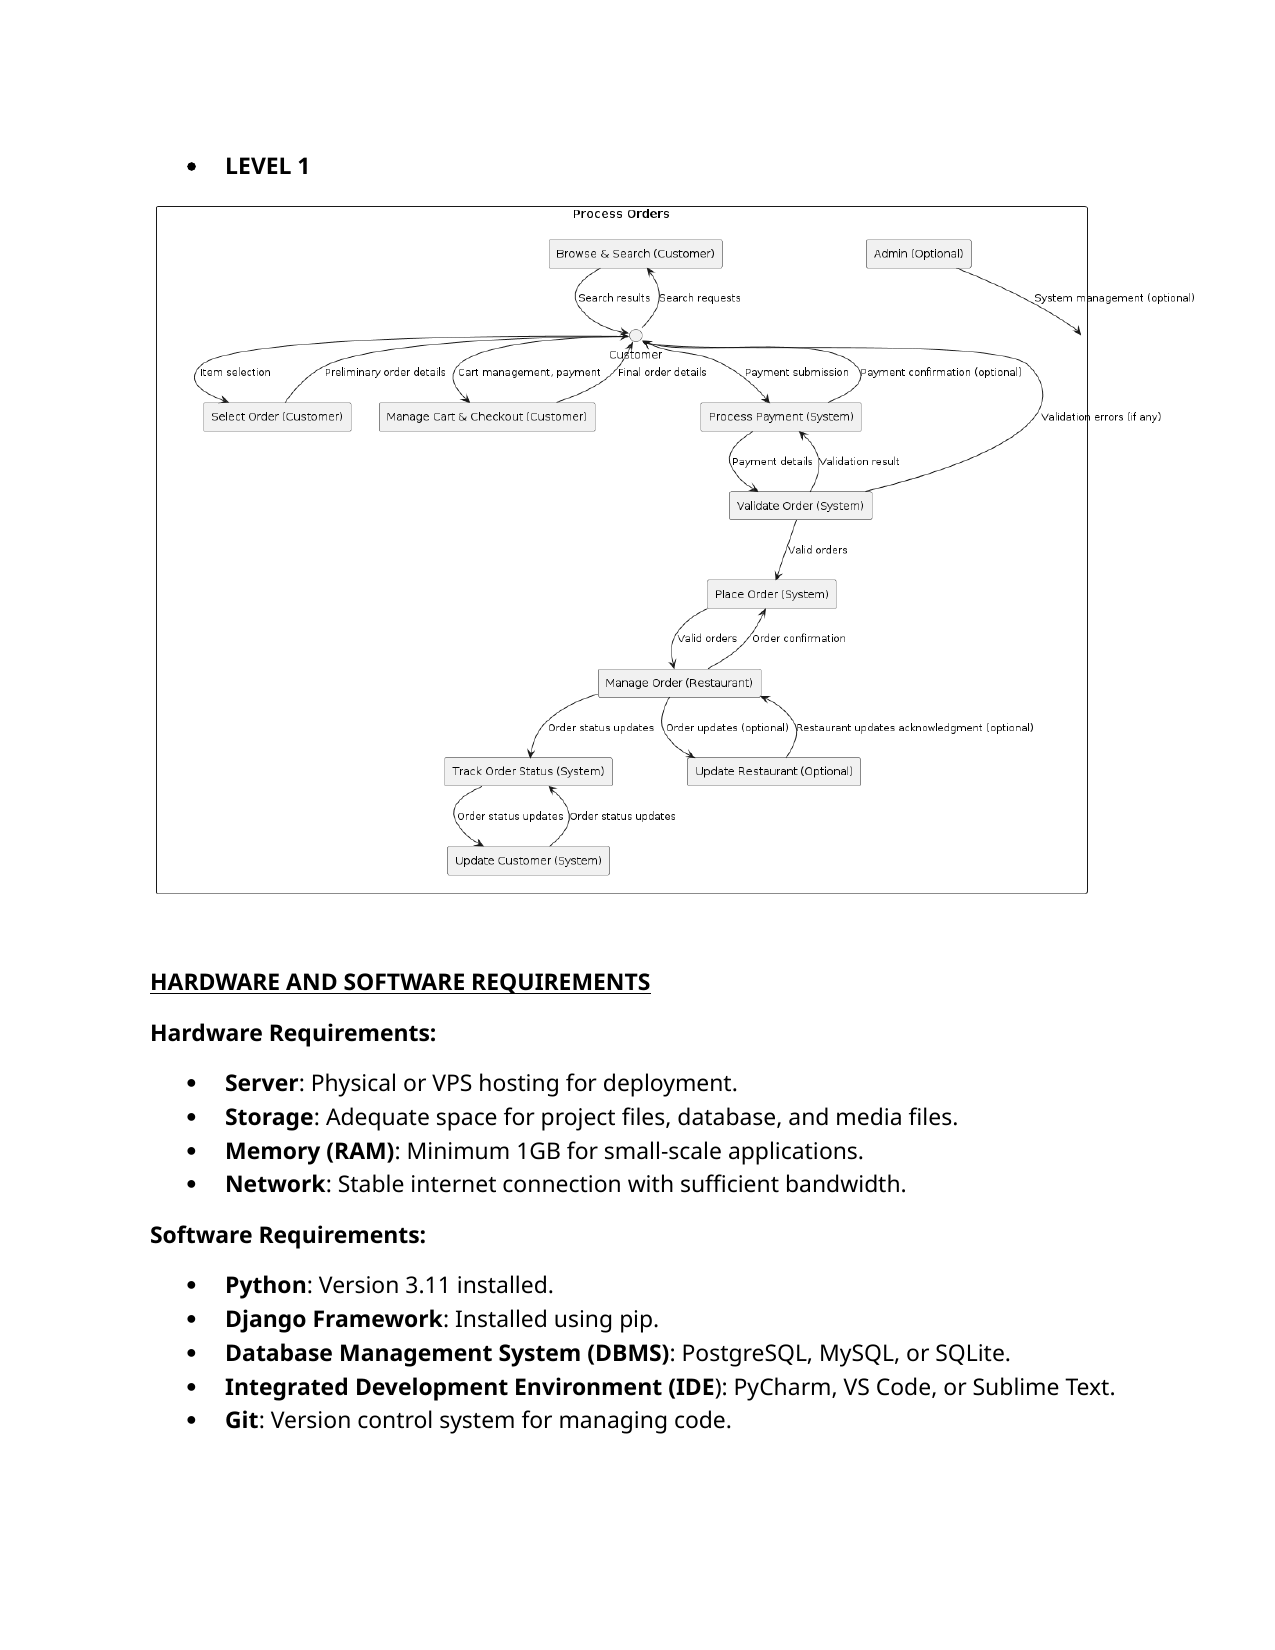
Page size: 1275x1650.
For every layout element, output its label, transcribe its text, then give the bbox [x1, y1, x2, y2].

text Hardware Requirements: [150, 1017, 1125, 1048]
list LEVEL 1 [187, 150, 1125, 181]
list Memory (RAM): Minimum 1GB for small-scale applications. [187, 1134, 1125, 1166]
list Database Management System (DBMS): PostgreSQL, MySQL, or SQLite. [187, 1337, 1125, 1368]
list Network: Stable internet connection with sufficient bandwidth. [187, 1168, 1125, 1199]
list Python: Version 3.11 installed. [187, 1269, 1125, 1300]
list Git: Version control system for managing code. [187, 1404, 1125, 1435]
list Integrated Development Environment (IDE): PyCharm, VS Code, or Sublime Text. [187, 1370, 1125, 1402]
list Django Framework: Installed using pip. [187, 1303, 1125, 1334]
picture [150, 200, 1200, 897]
list Storage: Adequate space for project files, database, and media files. [187, 1101, 1125, 1132]
text Software Requirements: [150, 1219, 1125, 1250]
text HARDWARE AND SOFTWARE REQUIREMENTS [150, 966, 1125, 997]
list Server: Physical or VPS hosting for deployment. [187, 1067, 1125, 1098]
